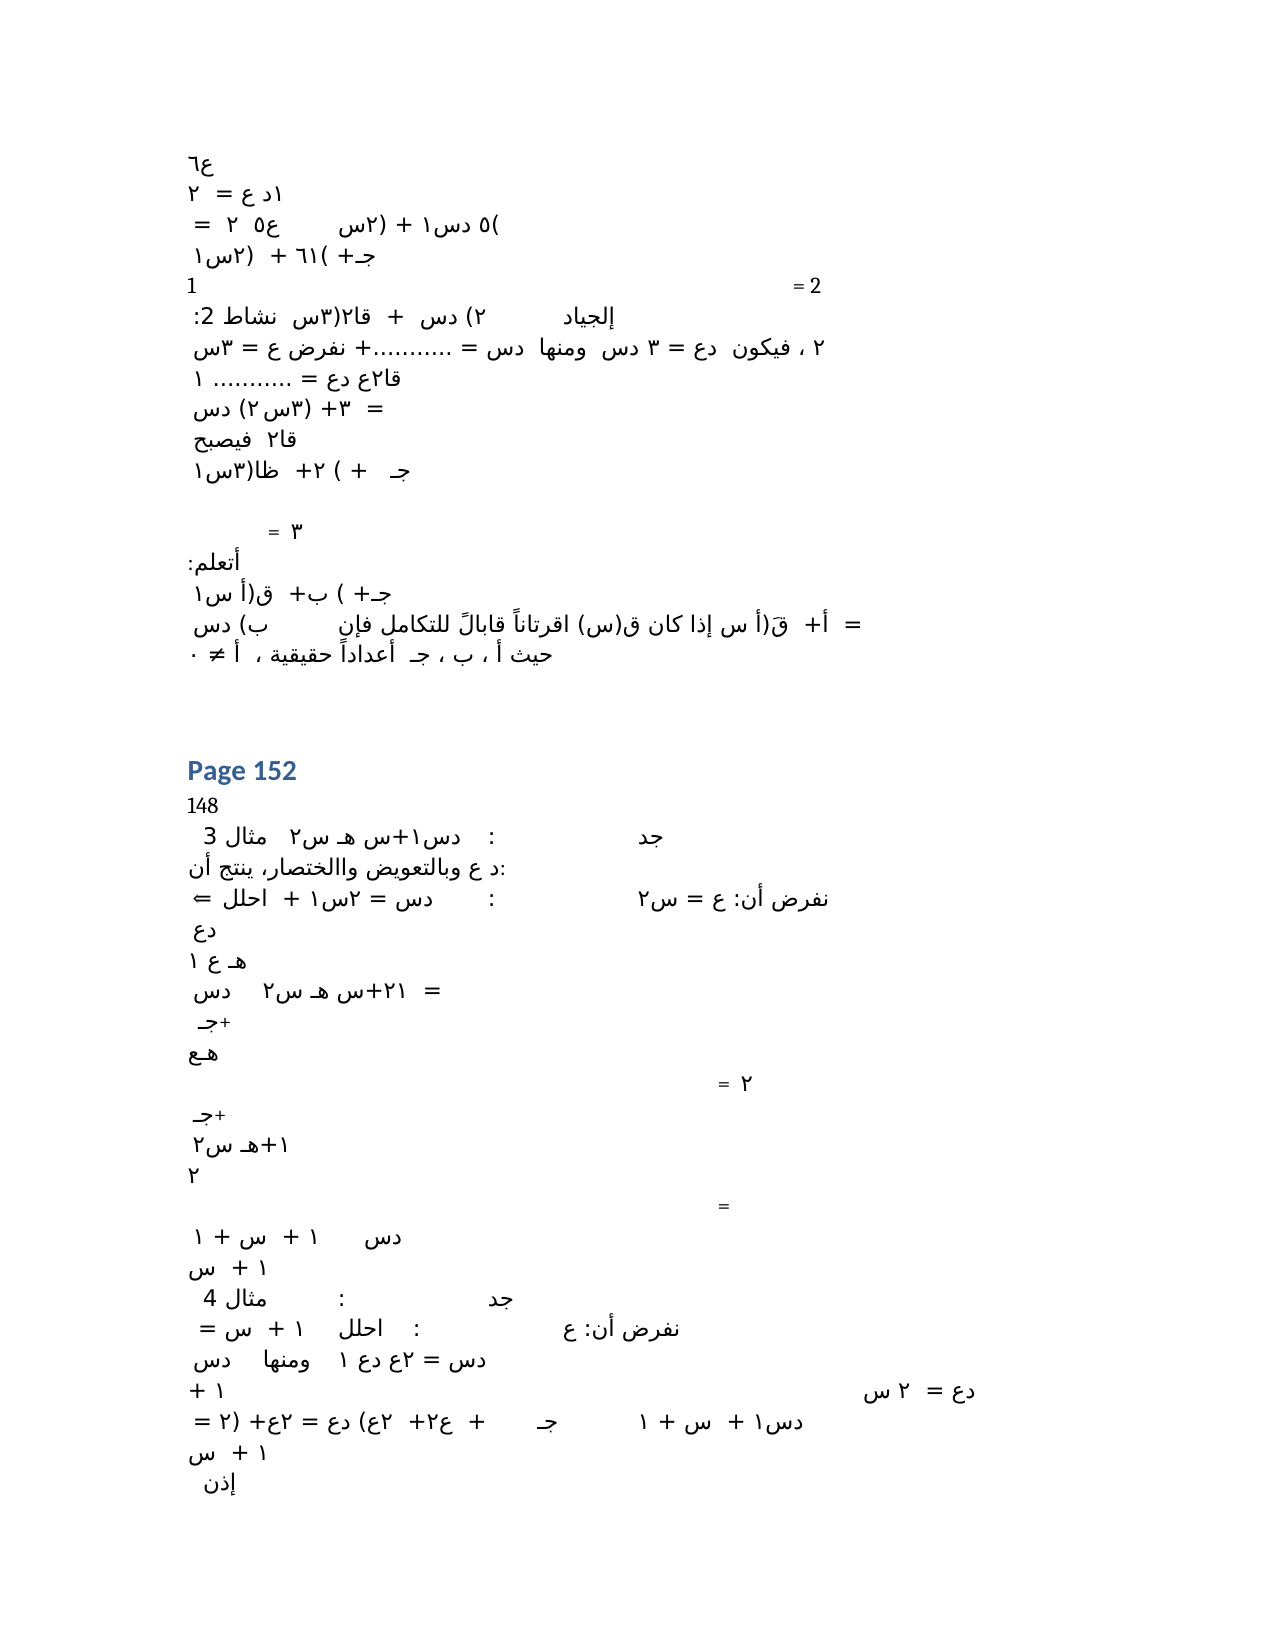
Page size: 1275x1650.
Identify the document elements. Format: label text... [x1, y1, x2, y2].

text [187, 793, 1087, 1497]
subtitle Page 152 [187, 752, 1087, 788]
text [187, 150, 1087, 698]
